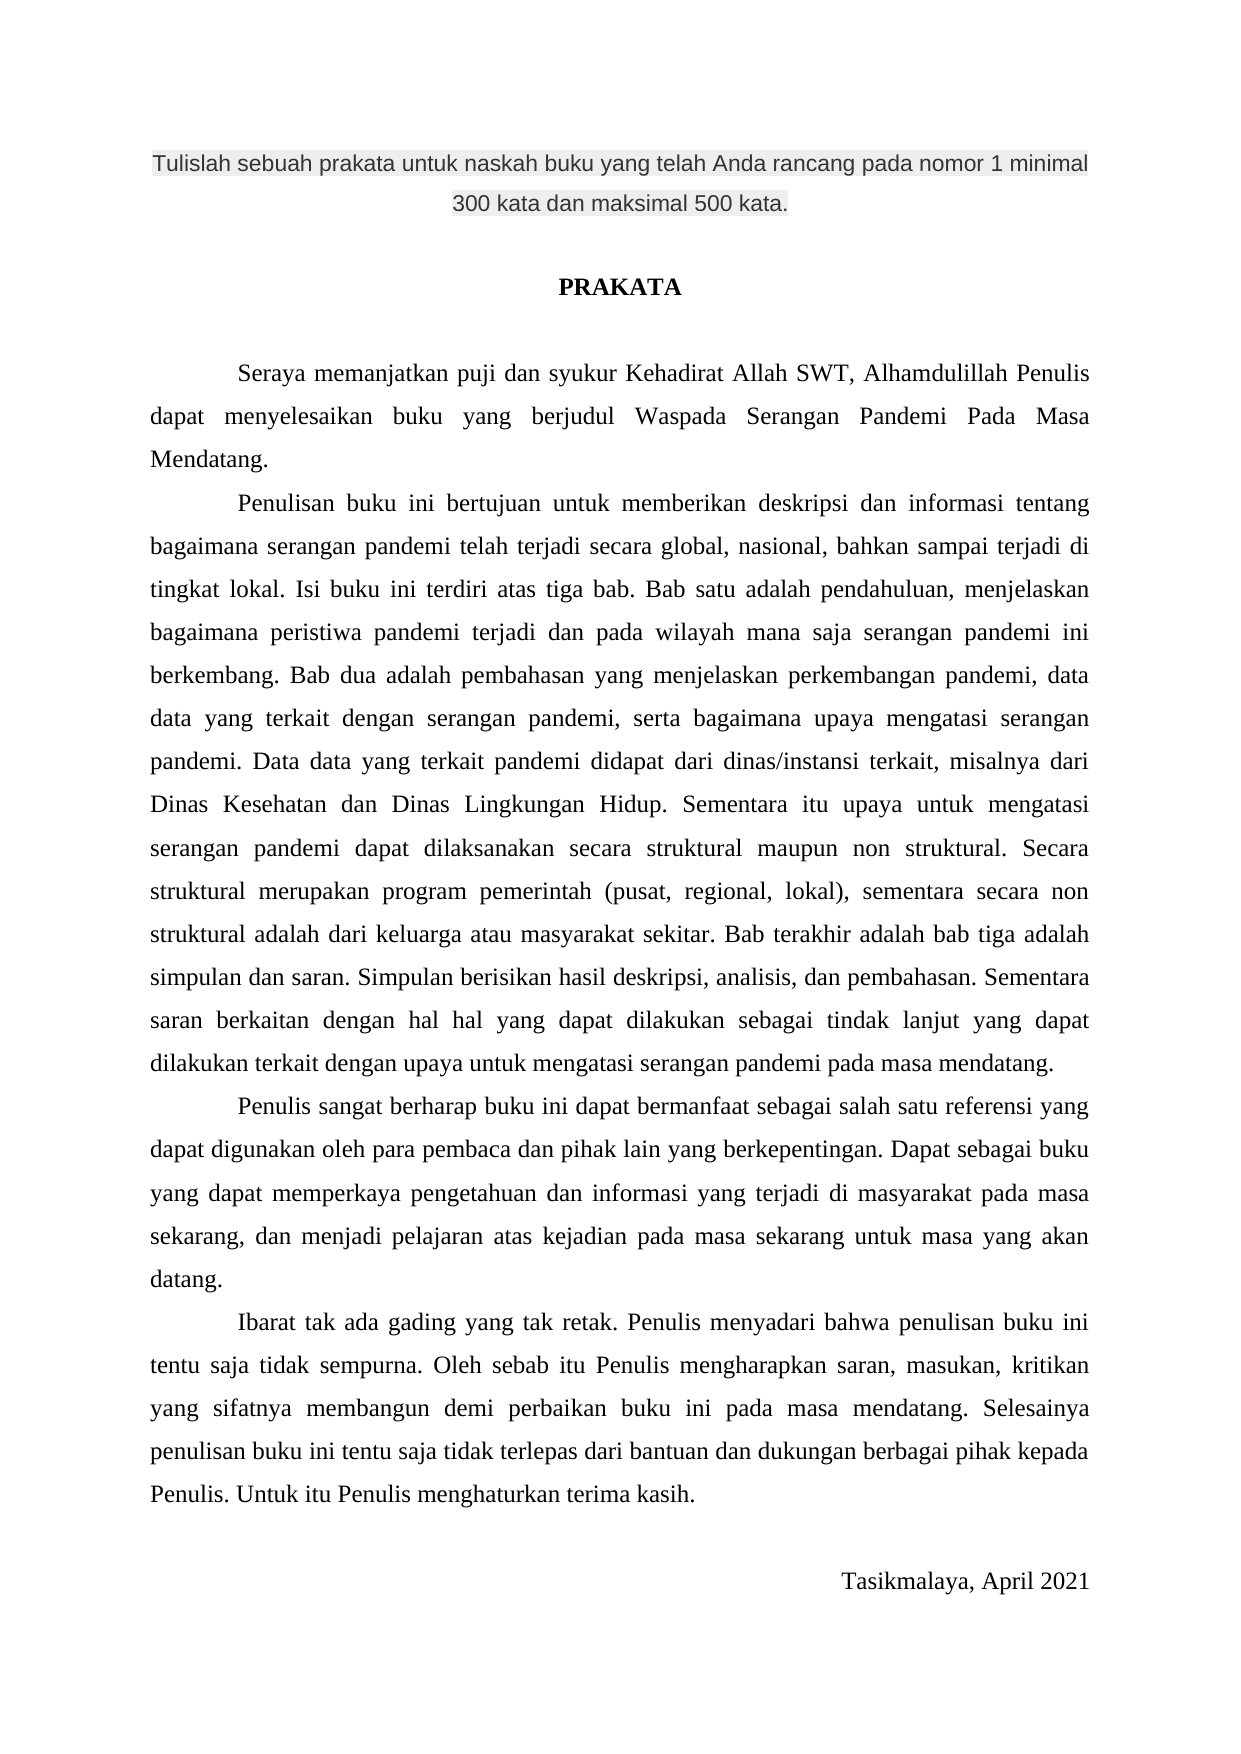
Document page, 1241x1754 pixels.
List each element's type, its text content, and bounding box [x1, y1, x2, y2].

text Tasikmalaya, April 2021 [150, 1566, 1090, 1594]
text PRAKATA [150, 272, 1090, 301]
text Penulisan buku ini bertujuan untuk memberikan deskripsi dan informasi tentang bagaimana serangan pandemi telah terjadi secara global, nasional, bahkan sampai terjadi di tingkat lokal. Isi buku ini terdiri atas tiga bab. Bab satu adalah pendahuluan, menjelaskan bagaimana peristiwa pandemi terjadi dan pada wilayah mana saja serangan pandemi ini berkembang. Bab dua adalah pembahasan yang menjelaskan perkembangan pandemi, data data yang terkait dengan serangan pandemi, serta bagaimana upaya mengatasi serangan pandemi. Data data yang terkait pandemi didapat dari dinas/instansi terkait, misalnya dari Dinas Kesehatan dan Dinas Lingkungan Hidup. Sementara itu upaya untuk mengatasi serangan pandemi dapat dilaksanakan secara struktural maupun non struktural. Secara struktural merupakan program pemerintah (pusat, regional, lokal), sementara secara non struktural adalah dari keluarga atau masyarakat sekitar. Bab terakhir adalah bab tiga adalah simpulan dan saran. Simpulan berisikan hasil deskripsi, analisis, dan pembahasan. Sementara saran berkaitan dengan hal hal yang dapat dilakukan sebagai tindak lanjut yang dapat dilakukan terkait dengan upaya untuk mengatasi serangan pandemi pada masa mendatang. [150, 488, 1090, 1077]
text Ibarat tak ada gading yang tak retak. Penulis menyadari bahwa penulisan buku ini tentu saja tidak sempurna. Oleh sebab itu Penulis mengharapkan saran, masukan, kritikan yang sifatnya membangun demi perbaikan buku ini pada masa mendatang. Selesainya penulisan buku ini tentu saja tidak terlepas dari bantuan dan dukungan berbagai pihak kepada Penulis. Untuk itu Penulis menghaturkan terima kasih. [150, 1307, 1090, 1508]
text Seraya memanjatkan puji dan syukur Kehadirat Allah SWT, Alhamdulillah Penulis dapat menyelesaikan buku yang berjudul Waspada Serangan Pandemi Pada Masa Mendatang. [150, 358, 1090, 473]
text Tulislah sebuah prakata untuk naskah buku yang telah Anda rancang pada nomor 1 minimal 300 kata dan maksimal 500 kata. [150, 150, 1090, 216]
text Penulis sangat berharap buku ini dapat bermanfaat sebagai salah satu referensi yang dapat digunakan oleh para pembaca dan pihak lain yang berkepentingan. Dapat sebagai buku yang dapat memperkaya pengetahuan dan informasi yang terjadi di masyarakat pada masa sekarang, dan menjadi pelajaran atas kejadian pada masa sekarang untuk masa yang akan datang. [150, 1091, 1090, 1293]
